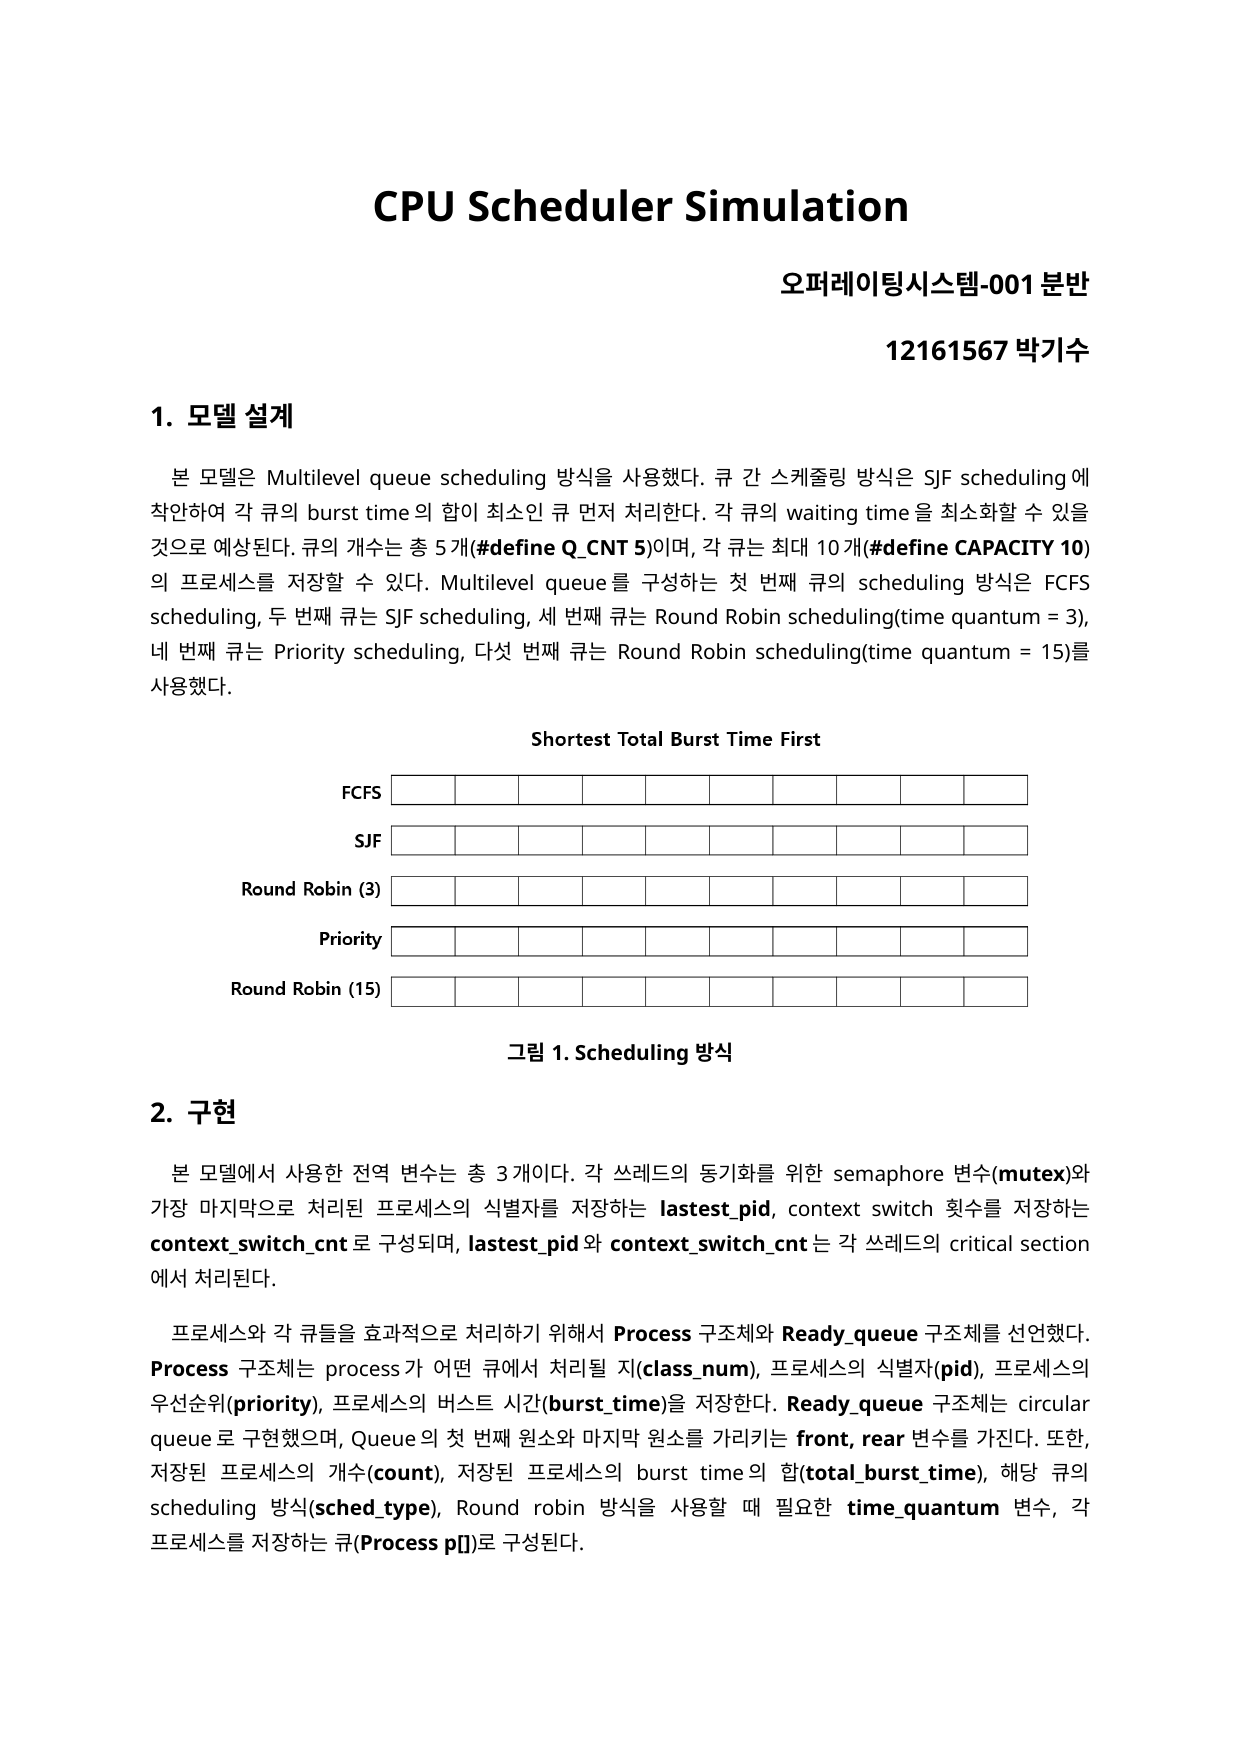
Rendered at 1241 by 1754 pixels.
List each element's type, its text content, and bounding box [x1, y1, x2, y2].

text CPU Scheduler Simulation [150, 177, 1090, 234]
text 프로세스와 각 큐들을 효과적으로 처리하기 위해서 Process 구조체와 Ready_queue 구조체를 선언했다. Process 구조체는 process가 어떤 큐에서 처리될 지(class_num), 프로세스의 식별자(pid), 프로세스의 우선순위(priority), 프로세스의 버스트 시간(burst_time)을 저장한다. Ready_queue 구조체는 circular queue로 구현했으며, Queue의 첫 번째 원소와 마지막 원소를 가리키는 front, rear 변수를 가진다. 또한, 저장된 프로세스의 개수(count), 저장된 프로세스의 burst time의 합(total_burst_time), 해당 큐의 scheduling 방식(sched_type), Round robin 방식을 사용할 때 필요한 time_quantum 변수, 각 프로세스를 저장하는 큐(Process p[])로 구성된다. [150, 1317, 1090, 1557]
text 12161567 박기수 [150, 329, 1090, 369]
list 모델 설계 [150, 395, 1090, 435]
list 구현 [150, 1091, 1090, 1131]
picture [230, 725, 1032, 1011]
text 그림 1. Scheduling 방식 [150, 1036, 1090, 1066]
text 본 모델에서 사용한 전역 변수는 총 3개이다. 각 쓰레드의 동기화를 위한 semaphore 변수(mutex)와 가장 마지막으로 처리된 프로세스의 식별자를 저장하는 lastest_pid, context switch 횟수를 저장하는 context_switch_cnt로 구성되며, lastest_pid와 context_switch_cnt는 각 쓰레드의 critical section에서 처리된다. [150, 1157, 1090, 1292]
text 본 모델은 Multilevel queue scheduling 방식을 사용했다. 큐 간 스케줄링 방식은 SJF scheduling에 착안하여 각 큐의 burst time의 합이 최소인 큐 먼저 처리한다. 각 큐의 waiting time을 최소화할 수 있을 것으로 예상된다. 큐의 개수는 총 5개(#define Q_CNT 5)이며, 각 큐는 최대 10개(#define CAPACITY 10)의 프로세스를 저장할 수 있다. Multilevel queue를 구성하는 첫 번째 큐의 scheduling 방식은 FCFS scheduling, 두 번째 큐는 SJF scheduling, 세 번째 큐는 Round Robin scheduling(time quantum = 3), 네 번째 큐는 Priority scheduling, 다섯 번째 큐는 Round Robin scheduling(time quantum = 15)를 사용했다. [150, 461, 1090, 700]
text 오퍼레이팅시스템-001분반 [150, 263, 1090, 303]
